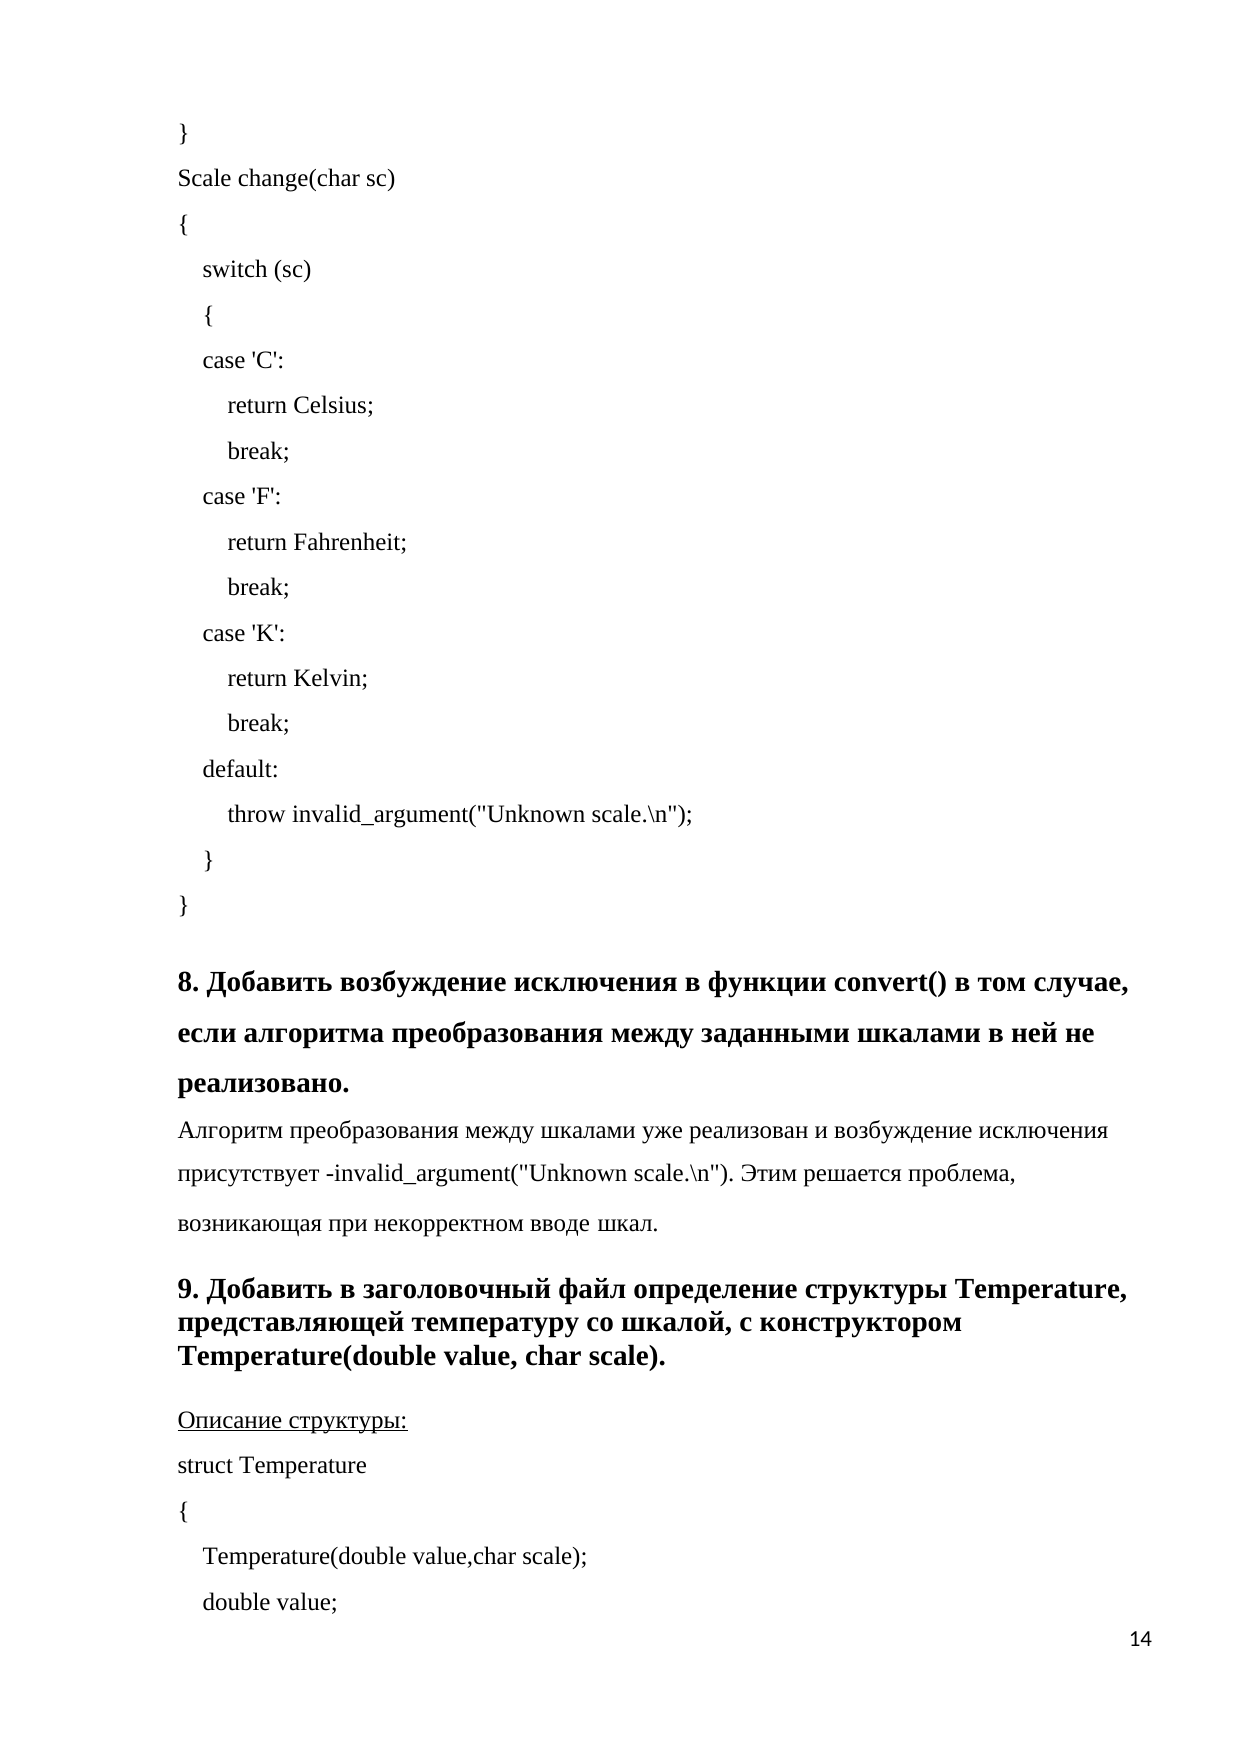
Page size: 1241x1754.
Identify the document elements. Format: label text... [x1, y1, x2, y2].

text { [177, 1496, 1152, 1524]
text return Kelvin; [177, 663, 1152, 692]
text throw invalid_argument("Unknown scale.\n"); [177, 799, 1152, 828]
text } [177, 890, 1152, 919]
text return Fahrenheit; [177, 527, 1152, 556]
text struct Temperature [177, 1450, 1152, 1479]
text break; [177, 436, 1152, 465]
text default: [177, 754, 1152, 783]
text { [177, 300, 1152, 328]
text return Celsius; [177, 391, 1152, 419]
text break; [177, 708, 1152, 737]
text Temperature(double value, char scale). [177, 1338, 1152, 1372]
text Scale change(char sc) [177, 163, 1152, 192]
text Алгоритм преобразования между шкалами уже реализован и возбуждение исключения присутствует -invalid_argument("Unknown scale.\n"). Этим решается проблема, возникающая при некорректном вводе шкал. [177, 1115, 1152, 1237]
text Описание структуры: [177, 1405, 1152, 1434]
text 9. Добавить в заголовочный файл определение структуры Temperature, представляющей температуру со шкалой, с конструктором [177, 1271, 1152, 1338]
text switch (sc) [177, 254, 1152, 283]
text Temperature(double value,char scale); [177, 1541, 1152, 1570]
text } [177, 118, 1152, 147]
text case 'F': [177, 481, 1152, 510]
text case 'C': [177, 345, 1152, 374]
text { [177, 209, 1152, 238]
text 8. Добавить возбуждение исключения в функции convert() в том случае, если алгоритма преобразования между заданными шкалами в ней не реализовано. [177, 964, 1152, 1098]
text break; [177, 572, 1152, 601]
text case 'K': [177, 618, 1152, 646]
text } [177, 845, 1152, 873]
text double value; [177, 1587, 1152, 1615]
